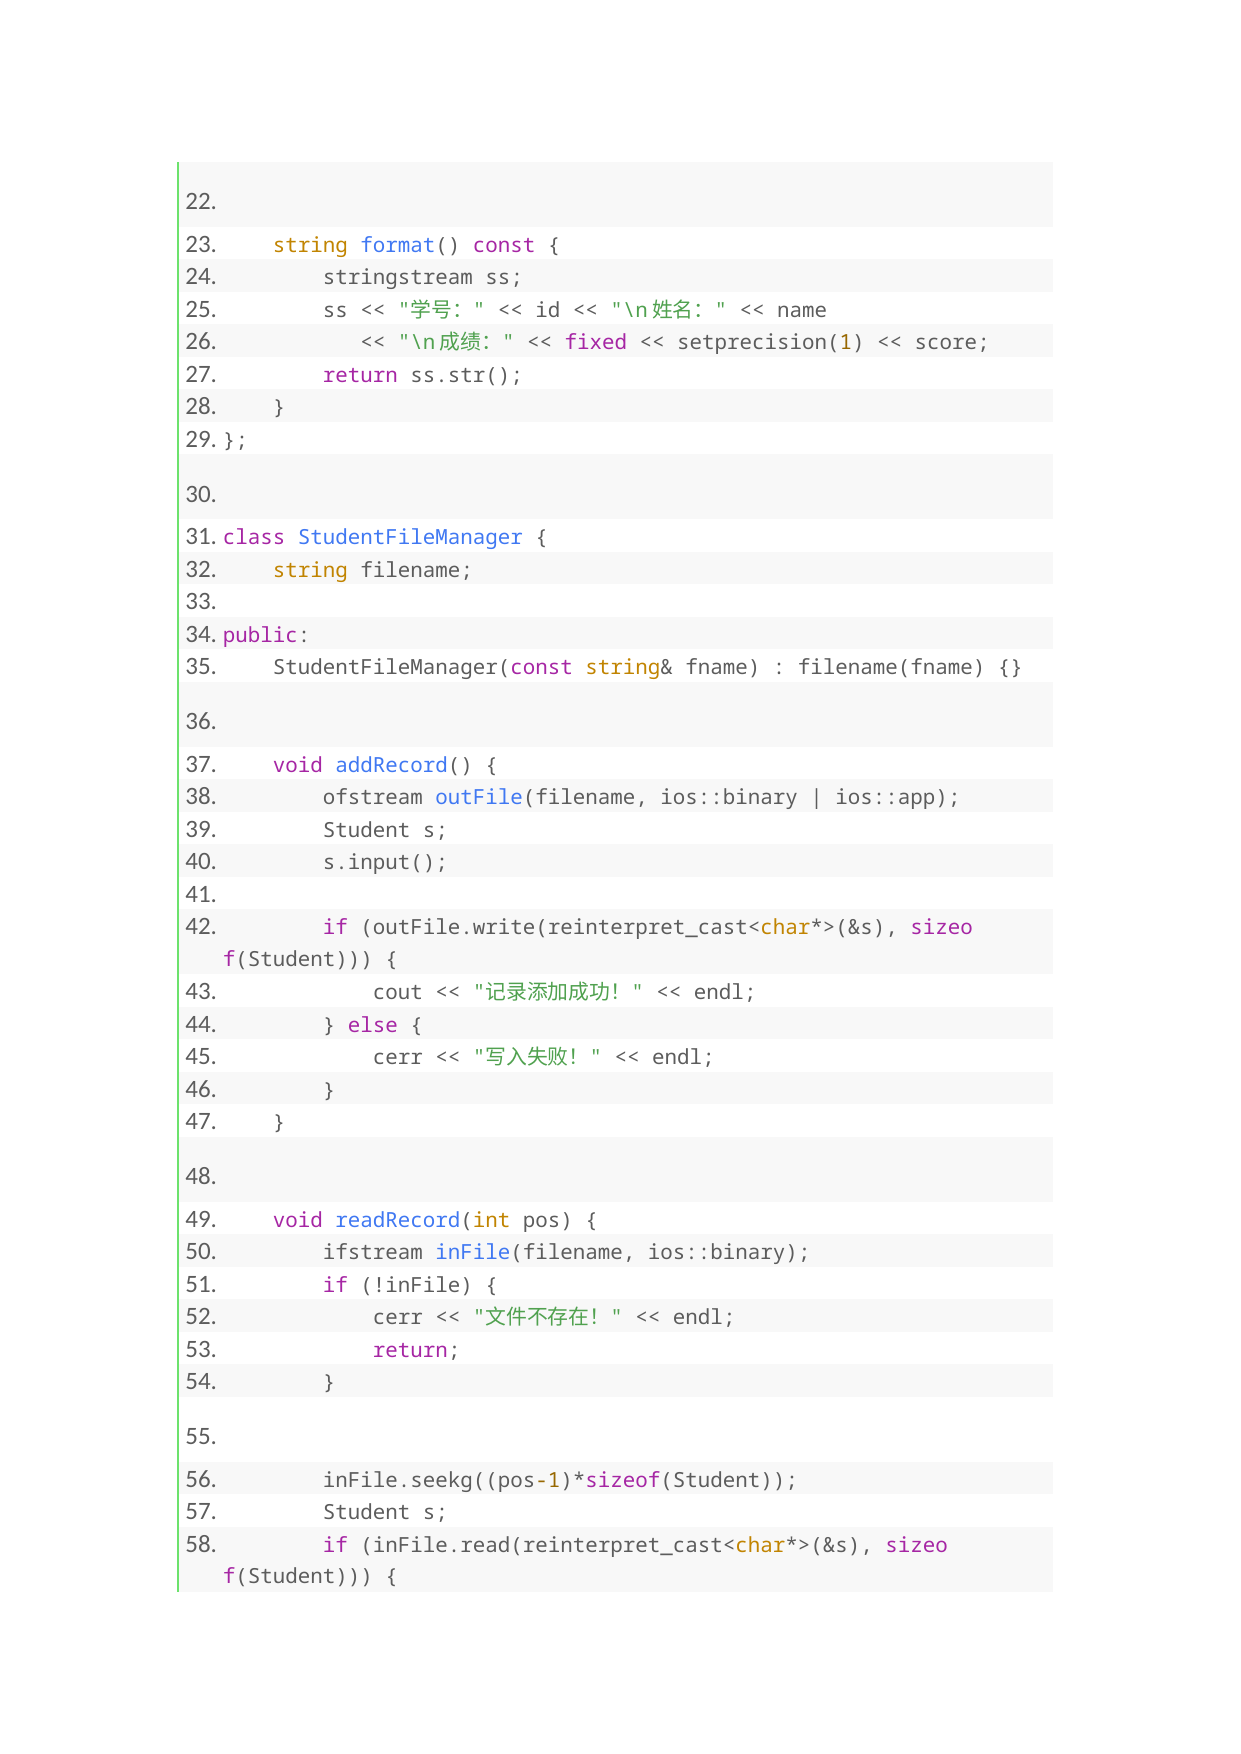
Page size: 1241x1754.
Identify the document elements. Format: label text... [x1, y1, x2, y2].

list if (inFile.read(reinterpret_cast<char*>(&s), sizeof(Student))) { [179, 1527, 1053, 1592]
list class StudentFileManager { [179, 519, 1053, 552]
list } [179, 1104, 1053, 1137]
list return; [179, 1332, 1053, 1364]
list } [179, 1364, 1053, 1397]
list string filename; [179, 552, 1053, 584]
list cerr << "文件不存在！" << endl; [179, 1299, 1053, 1332]
list Student s; [179, 812, 1053, 844]
list string format() const { [179, 227, 1053, 259]
list return ss.str(); [179, 357, 1053, 389]
list cout << "记录添加成功！" << endl; [179, 974, 1053, 1007]
list } [179, 389, 1053, 422]
list } [179, 1072, 1053, 1104]
list } else { [179, 1007, 1053, 1039]
list void addRecord() { [179, 747, 1053, 779]
list ss << "学号：" << id << "\n姓名：" << name [179, 292, 1053, 324]
list ifstream inFile(filename, ios::binary); [179, 1234, 1053, 1267]
list void readRecord(int pos) { [179, 1202, 1053, 1234]
list Student s; [179, 1494, 1053, 1527]
list public: [179, 617, 1053, 649]
list s.input(); [179, 844, 1053, 877]
list stringstream ss; [179, 259, 1053, 292]
list }; [179, 422, 1053, 454]
list << "\n成绩：" << fixed << setprecision(1) << score; [179, 324, 1053, 357]
list if (!inFile) { [179, 1267, 1053, 1299]
list cerr << "写入失败！" << endl; [179, 1039, 1053, 1072]
list inFile.seekg((pos-1)*sizeof(Student)); [179, 1462, 1053, 1494]
list StudentFileManager(const string& fname) : filename(fname) {} [179, 649, 1053, 682]
list if (outFile.write(reinterpret_cast<char*>(&s), sizeof(Student))) { [179, 909, 1053, 974]
list ofstream outFile(filename, ios::binary | ios::app); [179, 779, 1053, 812]
